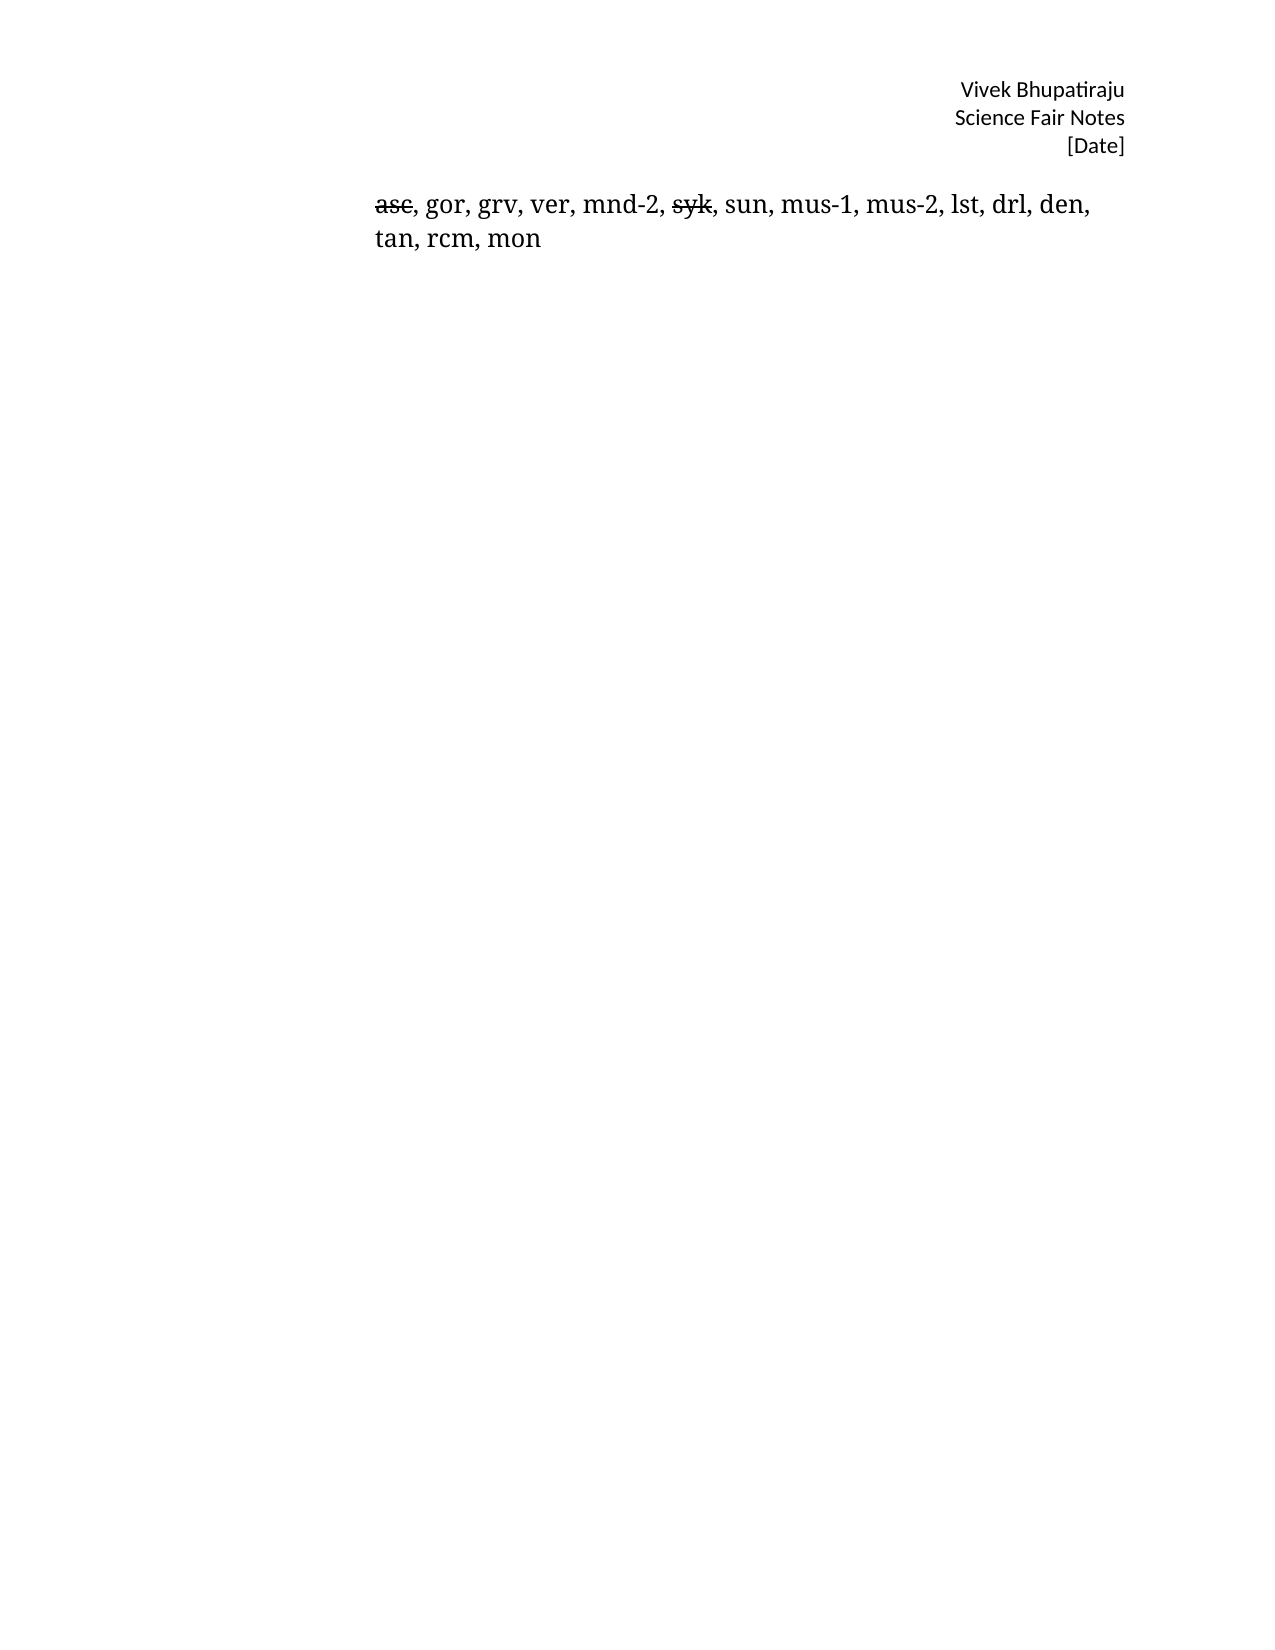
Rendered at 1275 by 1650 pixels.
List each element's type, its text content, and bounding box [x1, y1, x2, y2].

text asc, gor, grv, ver, mnd-2, syk, sun, mus-1, mus-2, lst, drl, den, tan, rcm, mon [375, 187, 1125, 255]
